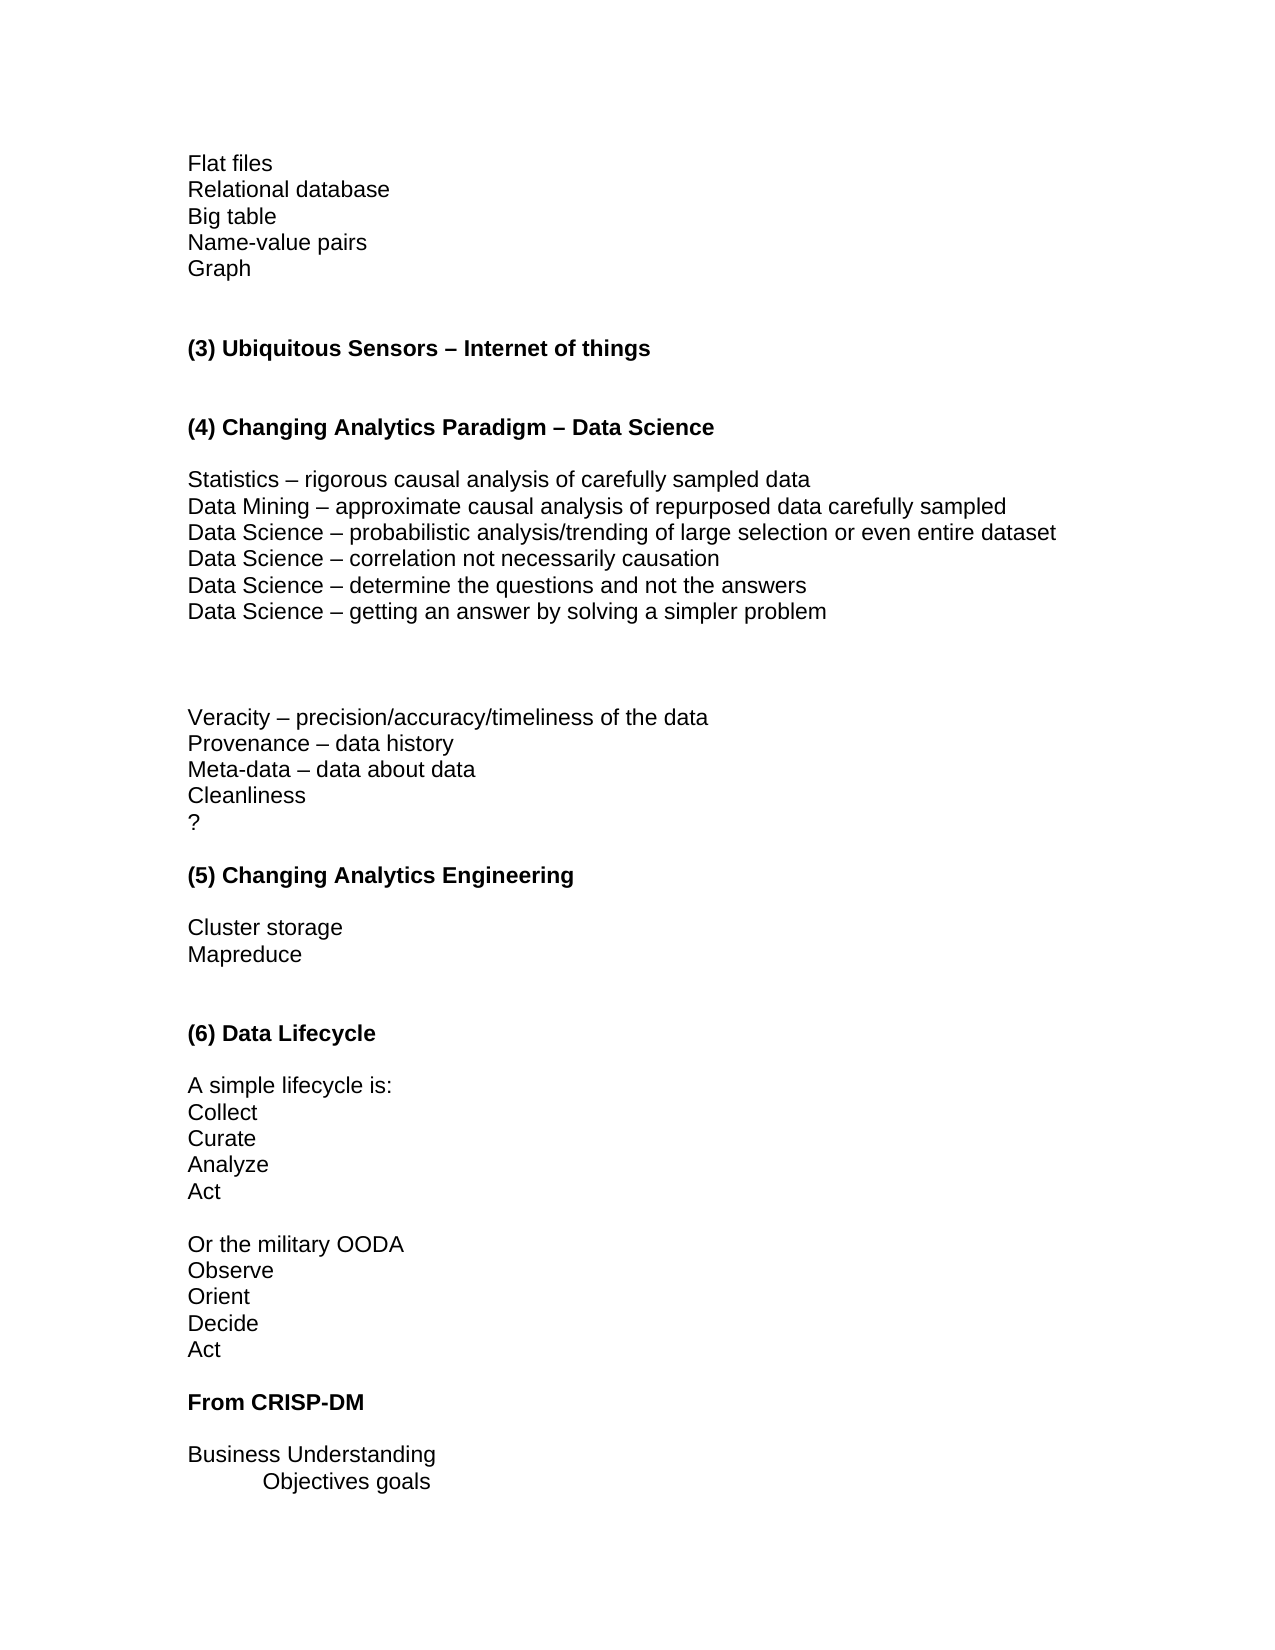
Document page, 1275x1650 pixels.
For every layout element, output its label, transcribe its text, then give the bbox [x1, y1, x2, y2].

text Provenance – data history [187, 730, 1087, 756]
text Or the military OODA [187, 1231, 1087, 1257]
text Data Science – probabilistic analysis/trending of large selection or even entire dataset [187, 519, 1087, 545]
text Decide [187, 1309, 1087, 1336]
text Analyze [187, 1151, 1087, 1178]
text Cluster storage [187, 914, 1087, 941]
text Statistics – rigorous causal analysis of carefully sampled data [187, 466, 1087, 493]
text Act [187, 1178, 1087, 1204]
text Graph [187, 255, 1087, 282]
text (3) Ubiquitous Sensors – Internet of things [187, 334, 1087, 361]
text Orient [187, 1283, 1087, 1309]
text Data Science – correlation not necessarily causation [187, 545, 1087, 572]
text Act [187, 1336, 1087, 1362]
text A simple lifecycle is: [187, 1072, 1087, 1099]
text From CRISP-DM [187, 1389, 1087, 1415]
text Data Mining – approximate causal analysis of repurposed data carefully sampled [187, 493, 1087, 519]
text (5) Changing Analytics Engineering [187, 862, 1087, 888]
text Flat files [187, 150, 1087, 176]
text Objectives goals [187, 1468, 1087, 1494]
text ? [187, 809, 1087, 835]
text Collect [187, 1099, 1087, 1125]
text Veracity – precision/accuracy/timeliness of the data [187, 703, 1087, 730]
text Name-value pairs [187, 229, 1087, 255]
text Observe [187, 1257, 1087, 1283]
text (6) Data Lifecycle [187, 1020, 1087, 1046]
text (4) Changing Analytics Paradigm – Data Science [187, 413, 1087, 440]
text Big table [187, 203, 1087, 229]
text Data Science – getting an answer by solving a simpler problem [187, 598, 1087, 624]
text Cleanliness [187, 782, 1087, 809]
text Meta-data – data about data [187, 756, 1087, 782]
text Data Science – determine the questions and not the answers [187, 572, 1087, 598]
text Relational database [187, 176, 1087, 203]
text Business Understanding [187, 1441, 1087, 1468]
text Mapreduce [187, 941, 1087, 967]
text Curate [187, 1125, 1087, 1151]
